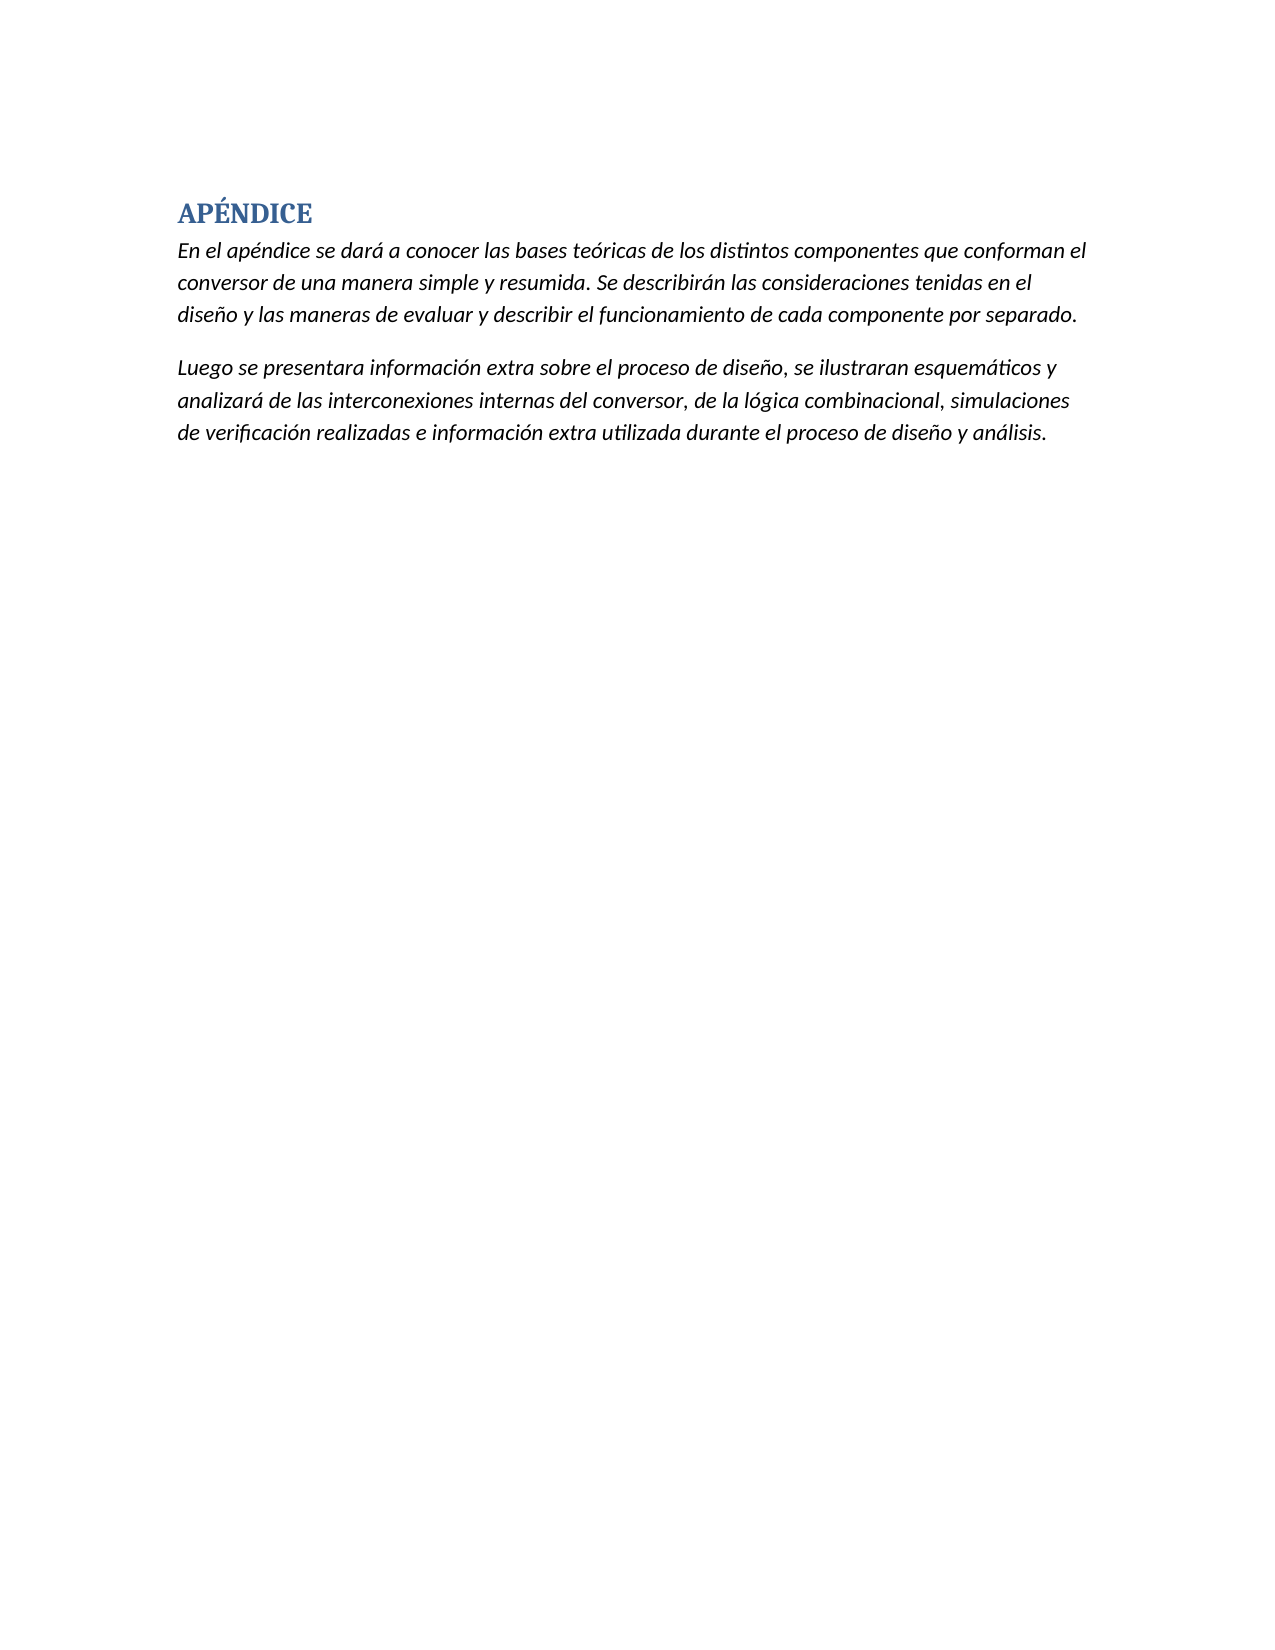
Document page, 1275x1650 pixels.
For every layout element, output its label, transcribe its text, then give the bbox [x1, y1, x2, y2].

text En el apéndice se dará a conocer las bases teóricas de los distintos componentes que conforman el conversor de una manera simple y resumida. Se describirán las consideraciones tenidas en el diseño y las maneras de evaluar y describir el funcionamiento de cada componente por separado. [177, 236, 1098, 328]
text Luego se presentara información extra sobre el proceso de diseño, se ilustraran esquemáticos y analizará de las interconexiones internas del conversor, de la lógica combinacional, simulaciones de verificación realizadas e información extra utilizada durante el proceso de diseño y análisis. [177, 353, 1098, 446]
subtitle APÉNDICE [177, 198, 1098, 231]
